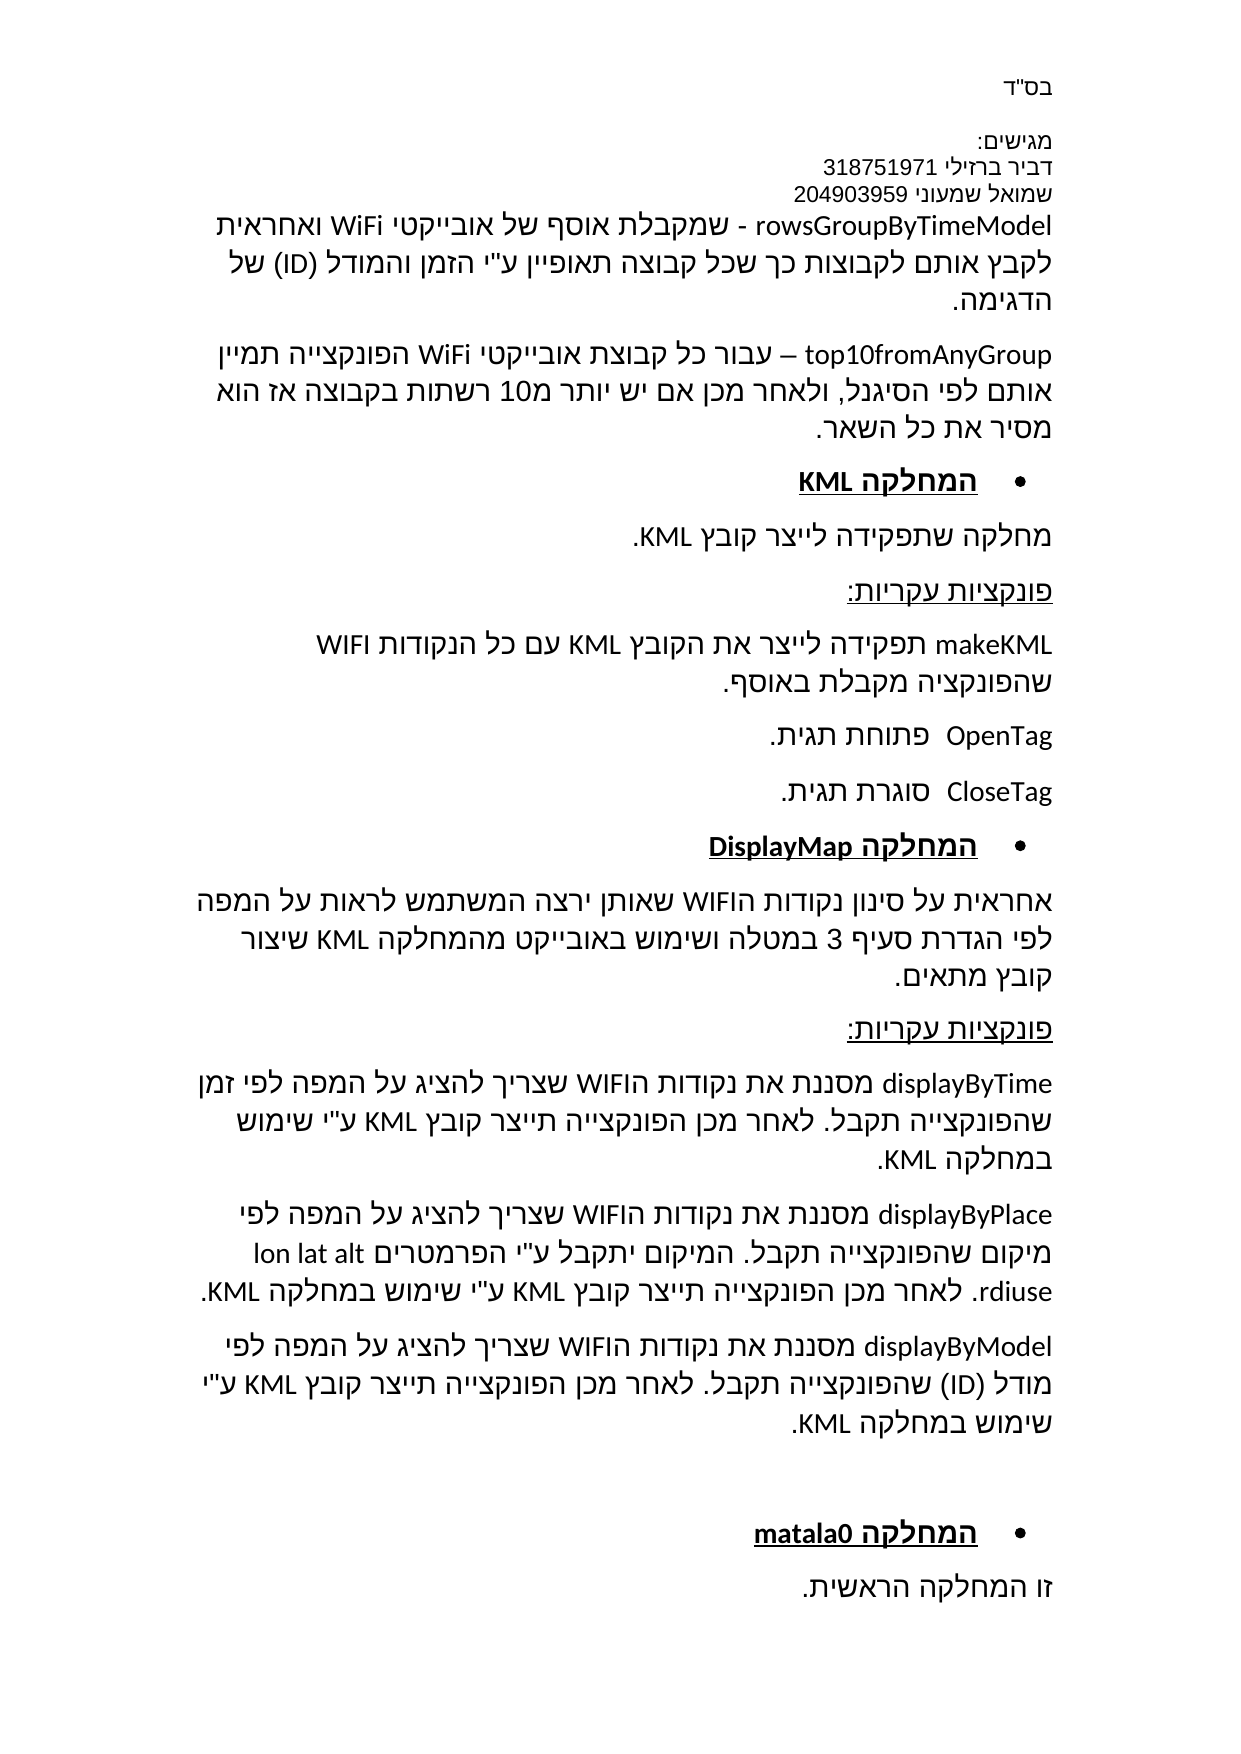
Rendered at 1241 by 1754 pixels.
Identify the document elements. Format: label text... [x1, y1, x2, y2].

list המחלקה KML [187, 463, 1015, 499]
list המחלקה matala0 [187, 1515, 1015, 1551]
text OpenTag פתוחת תגית. [187, 717, 1053, 753]
text top10fromAnyGroup – עבור כל קבוצת אובייקטי WiFi הפונקצייה תמיין אותם לפי הסיגנל, ולאחר מכן אם יש יותר מ10 רשתות בקבוצה אז הוא מסיר את כל השאר. [187, 336, 1053, 444]
text rowsGroupByTimeModel - שמקבלת אוסף של אובייקטי WiFi ואחראית לקבץ אותם לקבוצות כך שכל קבוצה תאופיין ע"י הזמן והמודל (ID) של הדגימה. [187, 207, 1053, 317]
text פונקציות עקריות: [187, 1012, 1053, 1046]
text מחלקה שתפקידה לייצר קובץ KML. [187, 518, 1053, 554]
text זו המחלקה הראשית. [187, 1570, 1053, 1603]
text displayByPlace מסננת את נקודות הWIFI שצריך להציג על המפה לפי מיקום שהפונקצייה תקבל. המיקום יתקבל ע"י הפרמטרים lon lat alt rdiuse. לאחר מכן הפונקצייה תייצר קובץ KML ע"י שימוש במחלקה KML. [187, 1196, 1053, 1309]
list המחלקה DisplayMap [187, 828, 1015, 863]
text פונקציות עקריות: [187, 574, 1053, 607]
text אחראית על סינון נקודות הWIFI שאותן ירצה המשתמש לראות על המפה לפי הגדרת סעיף 3 במטלה ושימוש באובייקט מהמחלקה KML שיצור קובץ מתאים. [187, 883, 1053, 993]
text displayByModel מסננת את נקודות הWIFI שצריך להציג על המפה לפי מודל (ID) שהפונקצייה תקבל. לאחר מכן הפונקצייה תייצר קובץ KML ע"י שימוש במחלקה KML. [187, 1328, 1053, 1440]
text CloseTag סוגרת תגית. [187, 773, 1053, 808]
text displayByTime מסננת את נקודות הWIFI שצריך להציג על המפה לפי זמן שהפונקצייה תקבל. לאחר מכן הפונקצייה תייצר קובץ KML ע"י שימוש במחלקה KML. [187, 1065, 1053, 1177]
text makeKML תפקידה לייצר את הקובץ KML עם כל הנקודות WIFI שהפונקציה מקבלת באוסף. [187, 626, 1053, 698]
